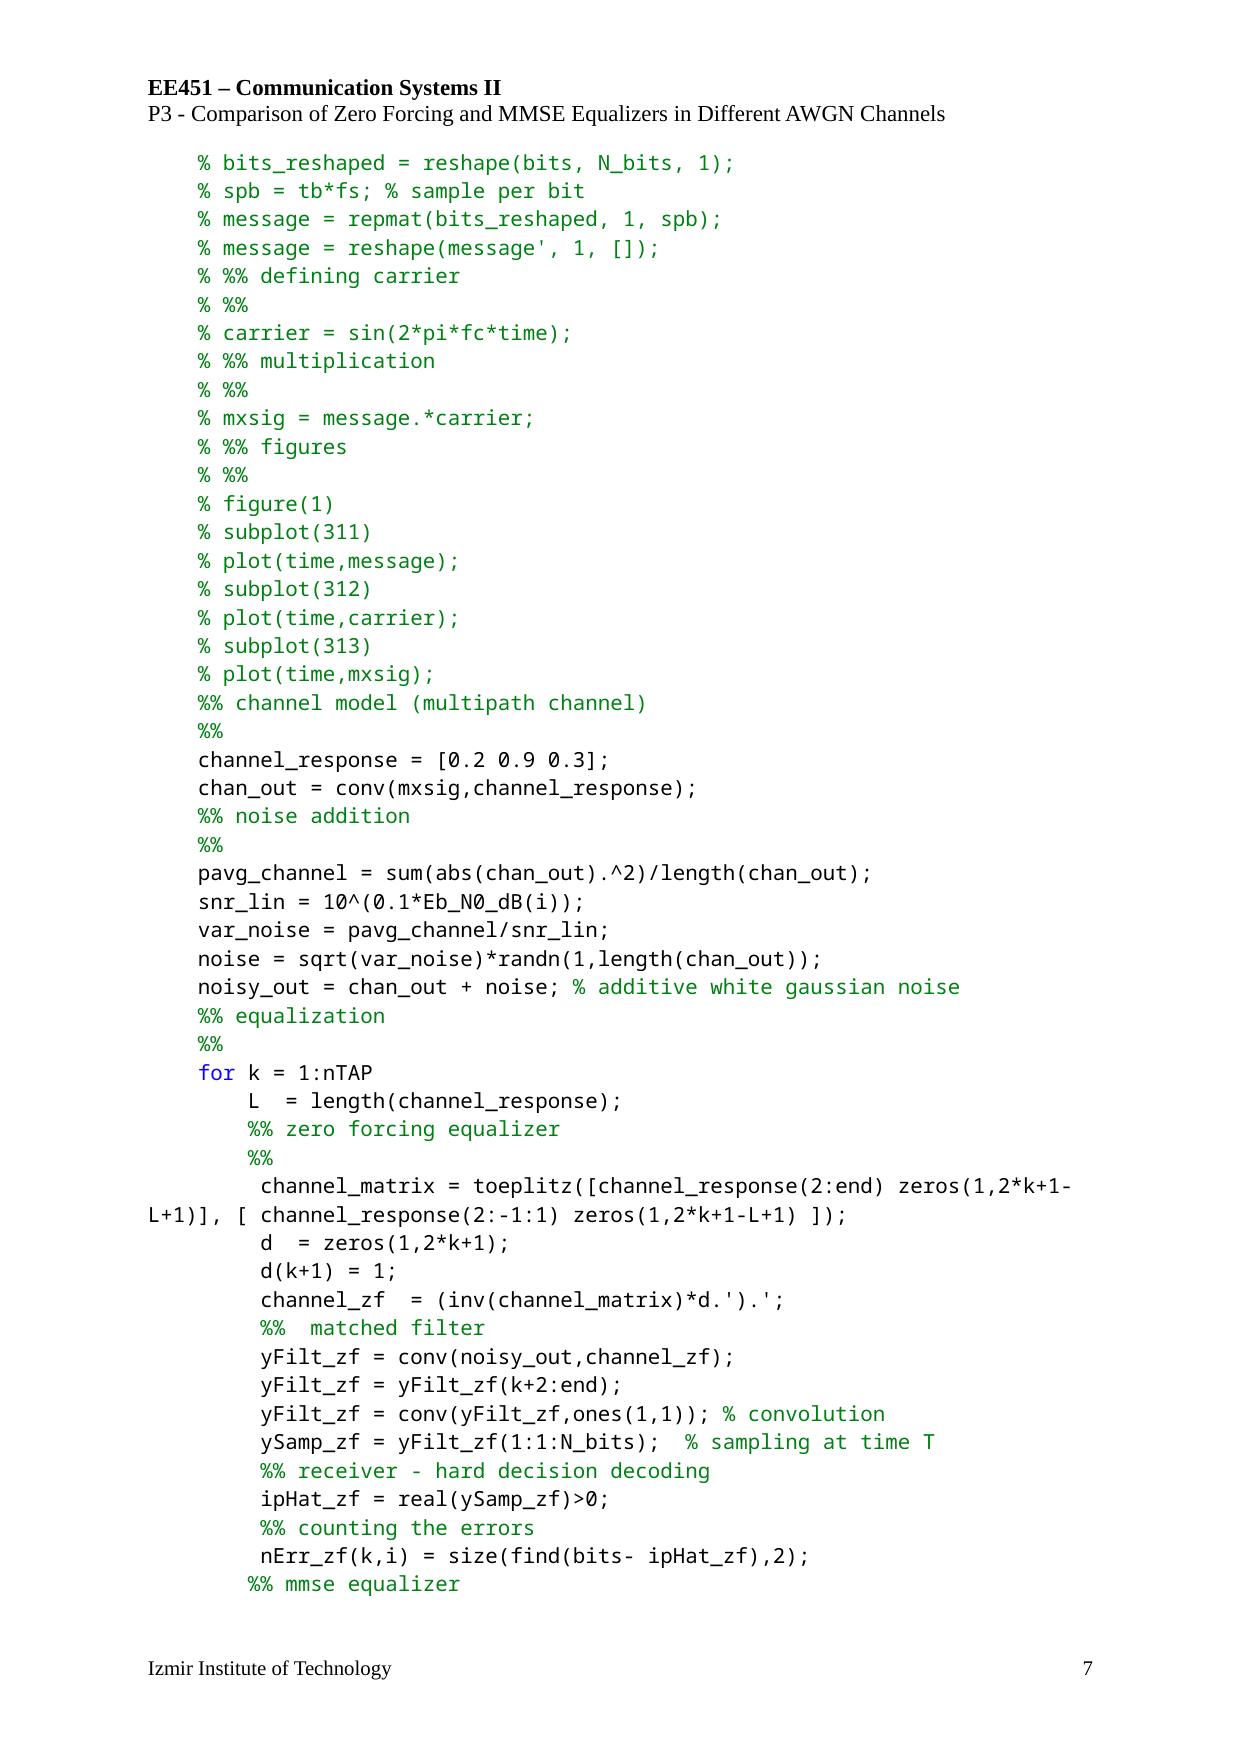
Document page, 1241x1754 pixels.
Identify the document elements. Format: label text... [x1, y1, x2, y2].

text % message = reshape(message', 1, []); [148, 233, 1093, 261]
text snr_lin = 10^(0.1*Eb_N0_dB(i)); [148, 887, 1093, 915]
text %% mmse equalizer [148, 1569, 1093, 1598]
text L = length(channel_response); [148, 1086, 1093, 1114]
text % plot(time,mxsig); [148, 659, 1093, 688]
text %% equalization [148, 1001, 1093, 1029]
text yFilt_zf = conv(noisy_out,channel_zf); [148, 1342, 1093, 1370]
text % subplot(312) [148, 574, 1093, 603]
text % %% [148, 375, 1093, 403]
text %% counting the errors [148, 1513, 1093, 1541]
text % message = repmat(bits_reshaped, 1, spb); [148, 204, 1093, 233]
text ipHat_zf = real(ySamp_zf)>0; [148, 1484, 1093, 1513]
text % %% figures [148, 432, 1093, 460]
text %% [148, 1029, 1093, 1058]
text %% [148, 830, 1093, 858]
text for k = 1:nTAP [148, 1058, 1093, 1086]
text % carrier = sin(2*pi*fc*time); [148, 318, 1093, 347]
text % subplot(313) [148, 631, 1093, 659]
text % plot(time,message); [148, 546, 1093, 574]
text yFilt_zf = conv(yFilt_zf,ones(1,1)); % convolution [148, 1399, 1093, 1427]
text var_noise = pavg_channel/snr_lin; [148, 915, 1093, 944]
text d(k+1) = 1; [148, 1257, 1093, 1285]
text nErr_zf(k,i) = size(find(bits- ipHat_zf),2); [148, 1541, 1093, 1569]
text % bits_reshaped = reshape(bits, N_bits, 1); [148, 148, 1093, 176]
text ySamp_zf = yFilt_zf(1:1:N_bits); % sampling at time T [148, 1427, 1093, 1456]
text %% [148, 1143, 1093, 1171]
text %% noise addition [148, 802, 1093, 830]
text % %% [148, 460, 1093, 489]
text noise = sqrt(var_noise)*randn(1,length(chan_out)); [148, 944, 1093, 972]
text % figure(1) [148, 489, 1093, 517]
text channel_zf = (inv(channel_matrix)*d.').'; [148, 1285, 1093, 1313]
text % mxsig = message.*carrier; [148, 403, 1093, 432]
text pavg_channel = sum(abs(chan_out).^2)/length(chan_out); [148, 858, 1093, 887]
text % subplot(311) [148, 517, 1093, 546]
text channel_matrix = toeplitz([channel_response(2:end) zeros(1,2*k+1-L+1)], [ channel_response(2:-1:1) zeros(1,2*k+1-L+1) ]); [148, 1171, 1093, 1228]
text d = zeros(1,2*k+1); [148, 1228, 1093, 1257]
text chan_out = conv(mxsig,channel_response); [148, 773, 1093, 802]
text channel_response = [0.2 0.9 0.3]; [148, 745, 1093, 773]
text noisy_out = chan_out + noise; % additive white gaussian noise [148, 972, 1093, 1001]
text % %% multiplication [148, 347, 1093, 375]
text yFilt_zf = yFilt_zf(k+2:end); [148, 1370, 1093, 1399]
text %% matched filter [148, 1313, 1093, 1342]
text % spb = tb*fs; % sample per bit [148, 176, 1093, 204]
text %% channel model (multipath channel) [148, 688, 1093, 716]
text %% receiver - hard decision decoding [148, 1456, 1093, 1484]
text % plot(time,carrier); [148, 603, 1093, 631]
text %% zero forcing equalizer [148, 1114, 1093, 1143]
text %% [148, 716, 1093, 745]
text % %% [148, 290, 1093, 318]
text % %% defining carrier [148, 261, 1093, 290]
